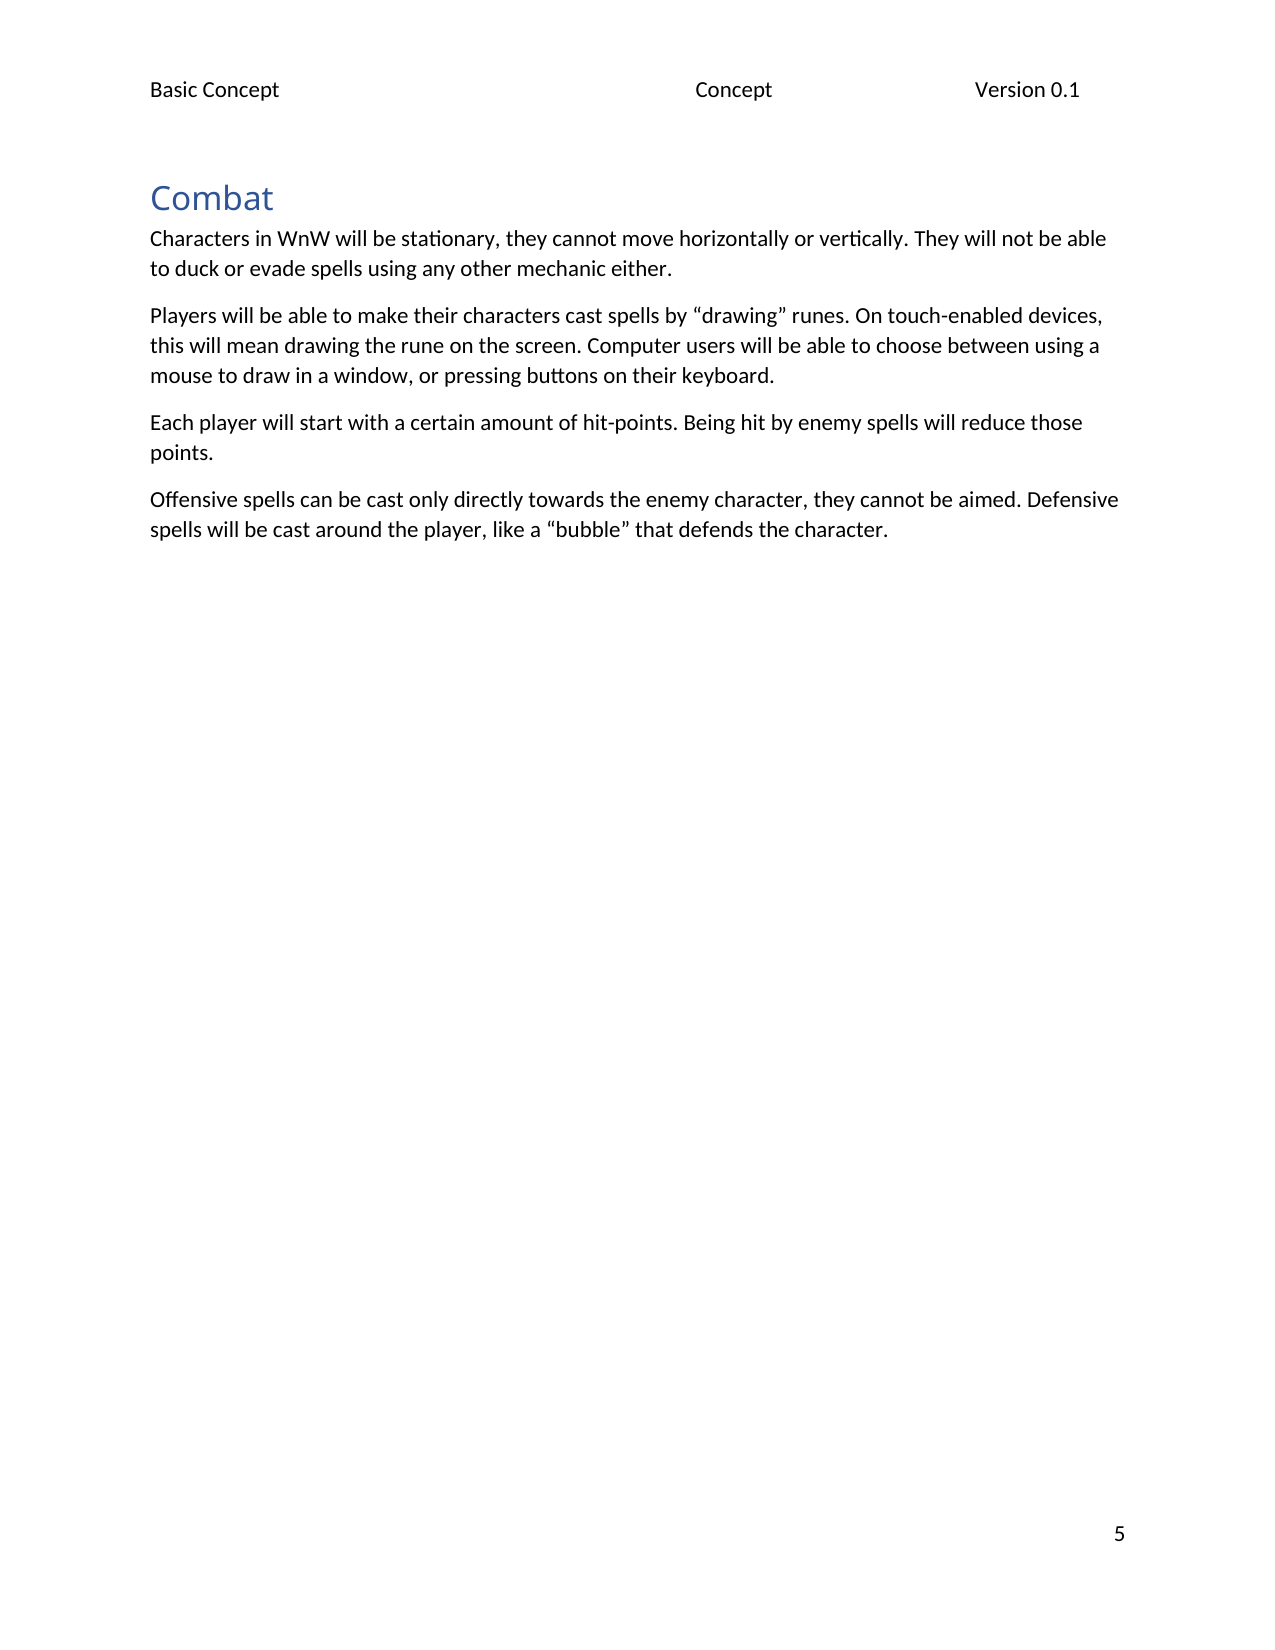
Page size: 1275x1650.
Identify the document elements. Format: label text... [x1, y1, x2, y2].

text Each player will start with a certain amount of hit-points. Being hit by enemy spells will reduce those points. [150, 408, 1125, 467]
text Players will be able to make their characters cast spells by “drawing” runes. On touch-enabled devices, this will mean drawing the rune on the screen. Computer users will be able to choose between using a mouse to draw in a window, or pressing buttons on their keyboard. [150, 301, 1125, 389]
subtitle Combat [150, 175, 1125, 220]
text Characters in WnW will be stationary, they cannot move horizontally or vertically. They will not be able to duck or evade spells using any other mechanic either. [150, 224, 1125, 282]
text Offensive spells can be cast only directly towards the enemy character, they cannot be aimed. Defensive spells will be cast around the player, like a “bubble” that defends the character. [150, 485, 1125, 544]
